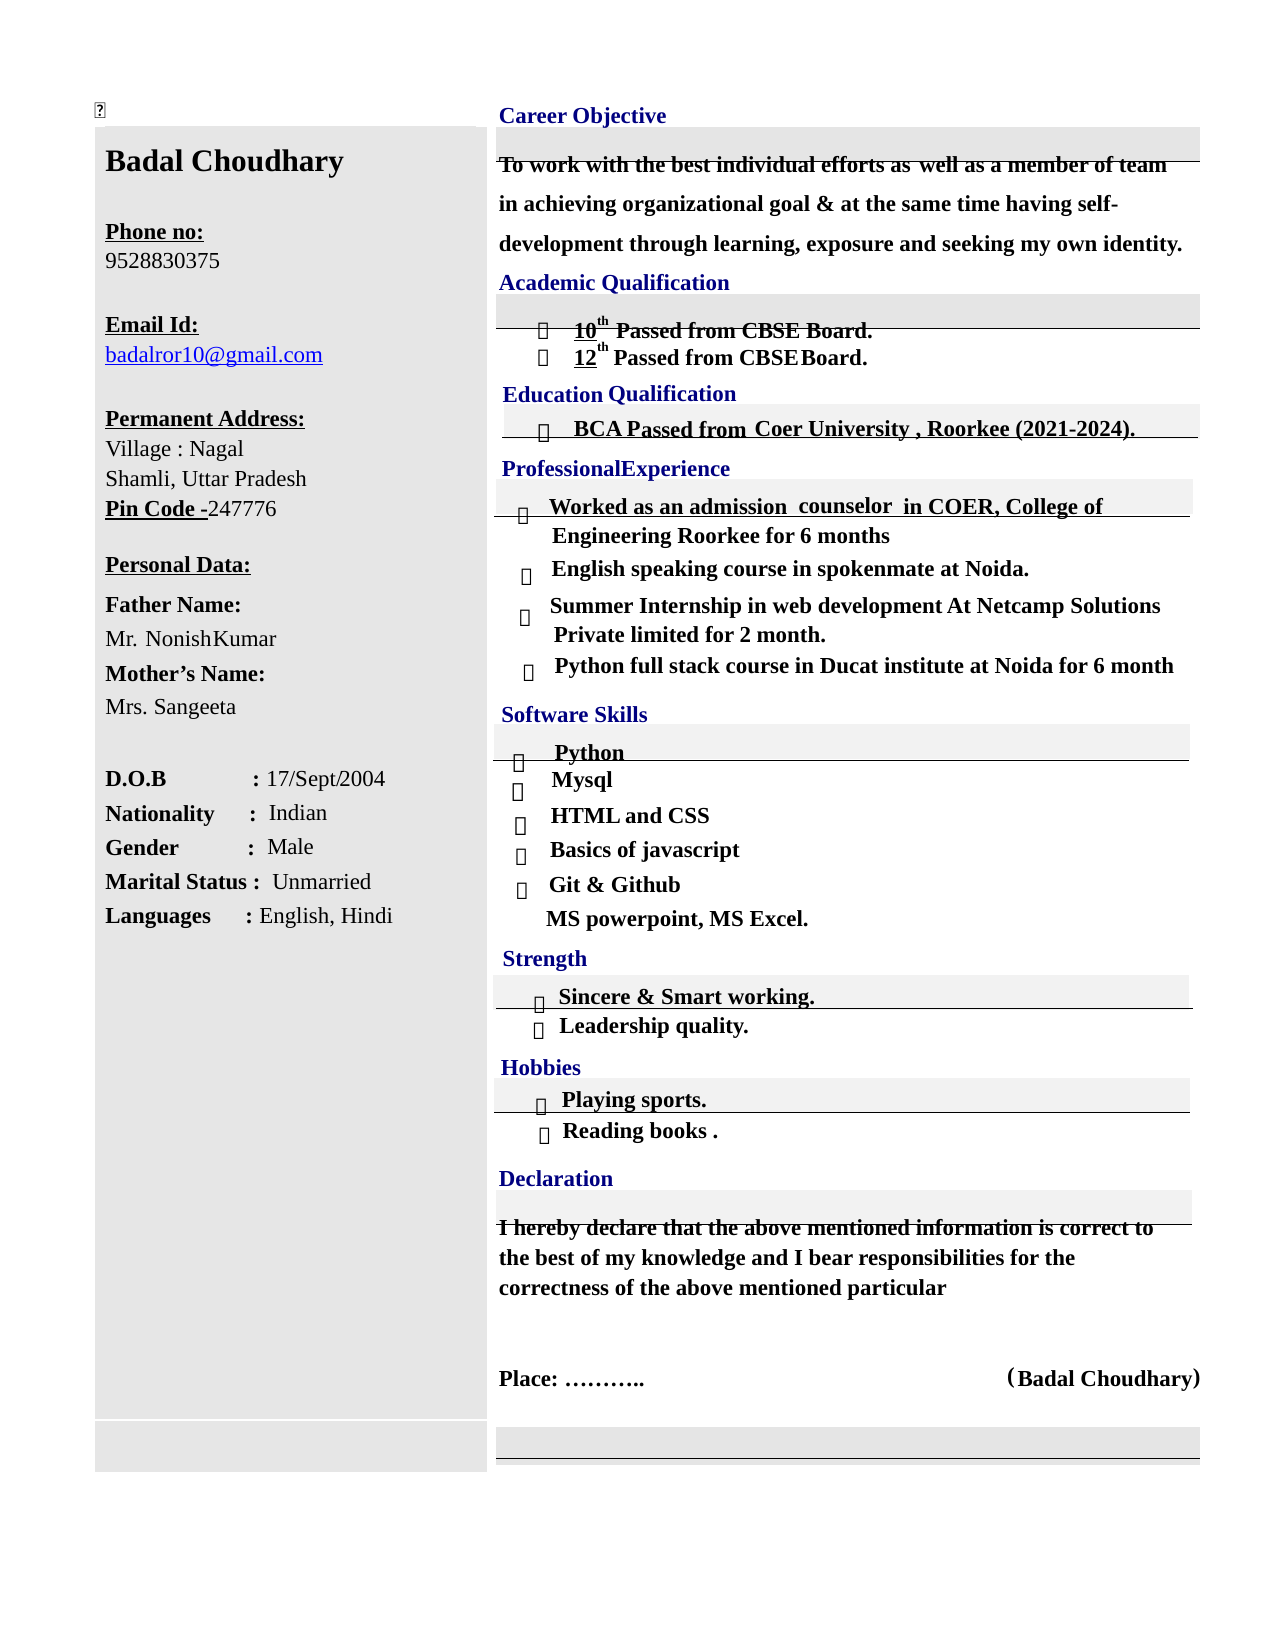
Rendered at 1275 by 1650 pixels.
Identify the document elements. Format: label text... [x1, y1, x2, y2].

text  [94, 96, 1201, 1477]
